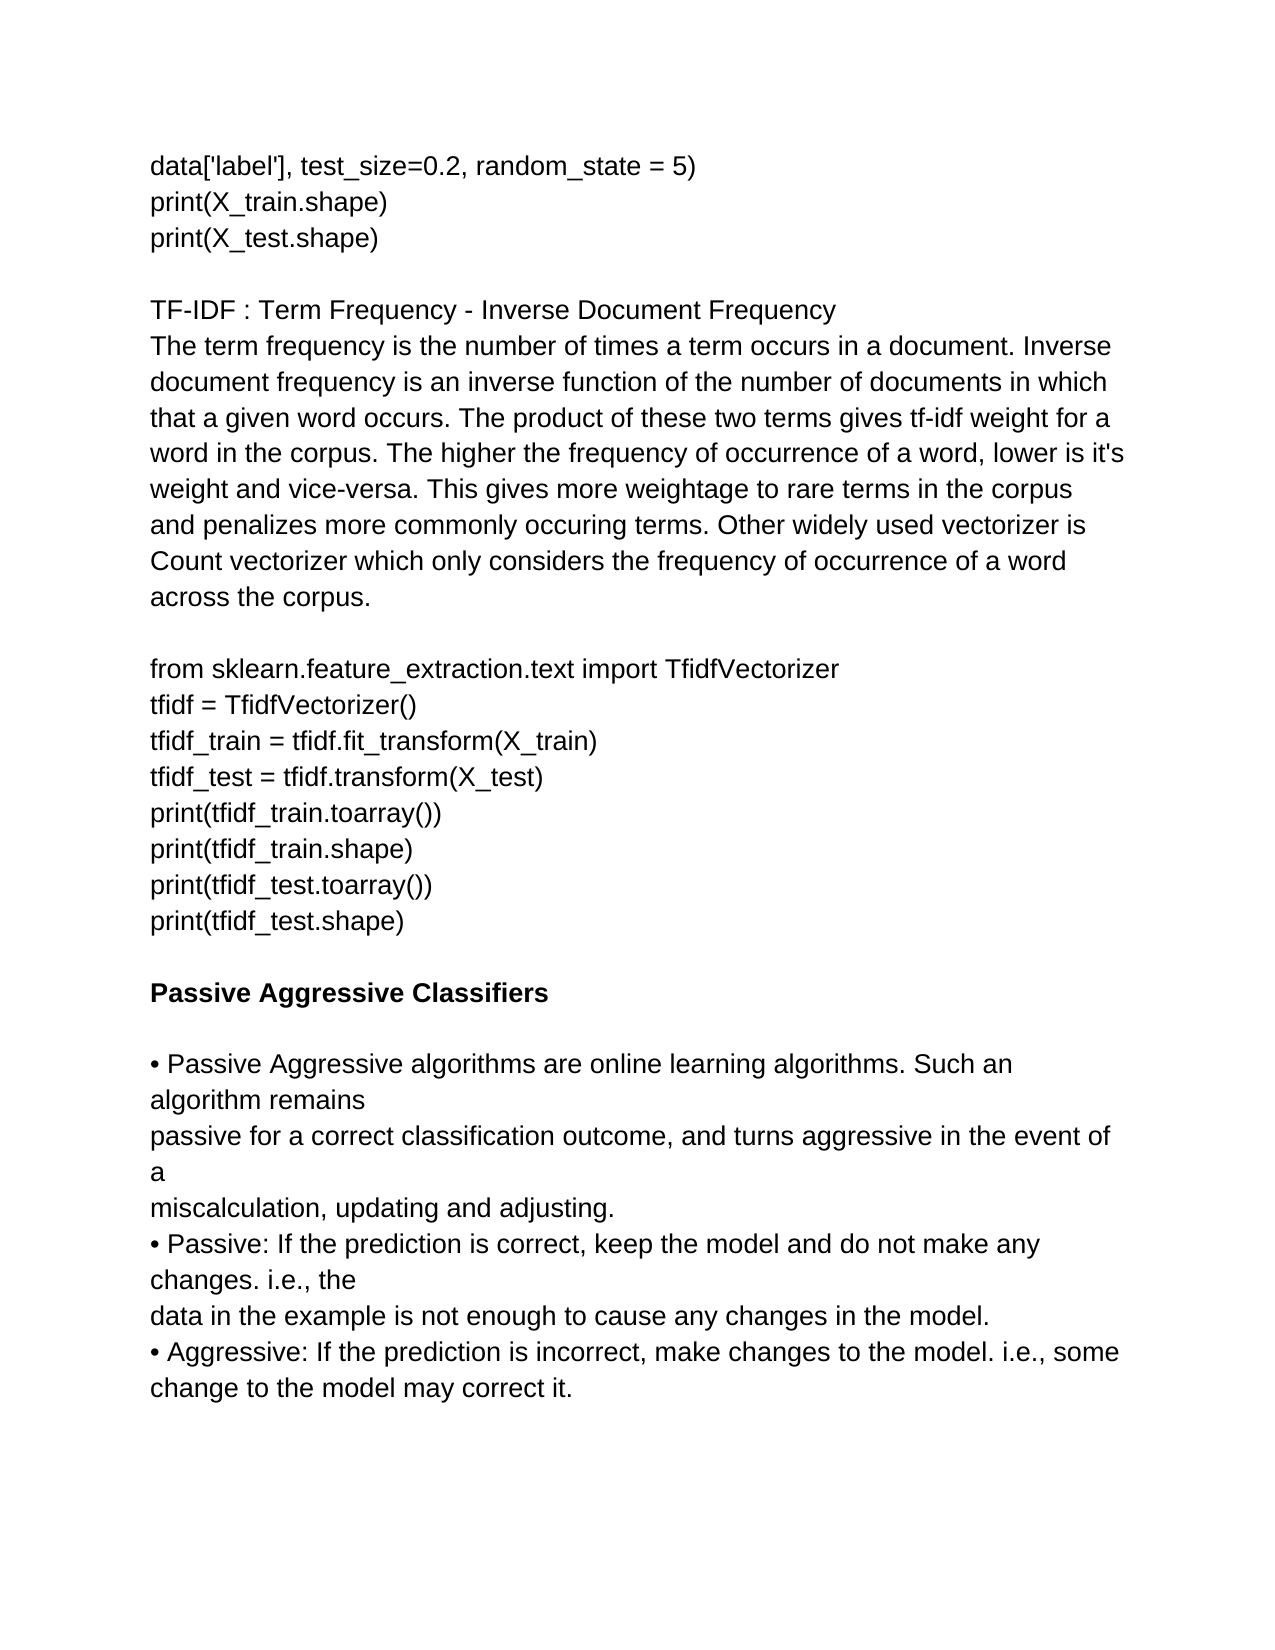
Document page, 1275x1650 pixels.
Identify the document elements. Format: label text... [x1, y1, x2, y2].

text print(X_train.shape) [150, 186, 1125, 217]
text Passive Aggressive Classifiers [150, 977, 1125, 1008]
text miscalculation, updating and adjusting. [150, 1192, 1125, 1223]
text TF-IDF : Term Frequency - Inverse Document Frequency [150, 294, 1125, 325]
text data in the example is not enough to cause any changes in the model. [150, 1300, 1125, 1331]
text from sklearn.feature_extraction.text import TfidfVectorizer [150, 653, 1125, 684]
text print(tfidf_train.toarray()) [150, 797, 1125, 828]
text data['label'], test_size=0.2, random_state = 5) [150, 150, 1125, 181]
text tfidf_test = tfidf.transform(X_test) [150, 761, 1125, 792]
text tfidf_train = tfidf.fit_transform(X_train) [150, 725, 1125, 756]
text print(tfidf_test.shape) [150, 905, 1125, 936]
text • Passive: If the prediction is correct, keep the model and do not make any changes. i.e., the [150, 1228, 1125, 1295]
text print(tfidf_test.toarray()) [150, 869, 1125, 900]
text print(tfidf_train.shape) [150, 833, 1125, 864]
text • Aggressive: If the prediction is incorrect, make changes to the model. i.e., some change to the model may correct it. [150, 1336, 1125, 1403]
text • Passive Aggressive algorithms are online learning algorithms. Such an algorithm remains [150, 1048, 1125, 1116]
text The term frequency is the number of times a term occurs in a document. Inverse document frequency is an inverse function of the number of documents in which that a given word occurs. The product of these two terms gives tf-idf weight for a word in the corpus. The higher the frequency of occurrence of a word, lower is it's weight and vice-versa. This gives more weightage to rare terms in the corpus and penalizes more commonly occuring terms. Other widely used vectorizer is Count vectorizer which only considers the frequency of occurrence of a word across the corpus. [150, 330, 1125, 612]
text print(X_test.shape) [150, 222, 1125, 253]
text passive for a correct classification outcome, and turns aggressive in the event of a [150, 1120, 1125, 1187]
text tfidf = TfidfVectorizer() [150, 689, 1125, 720]
